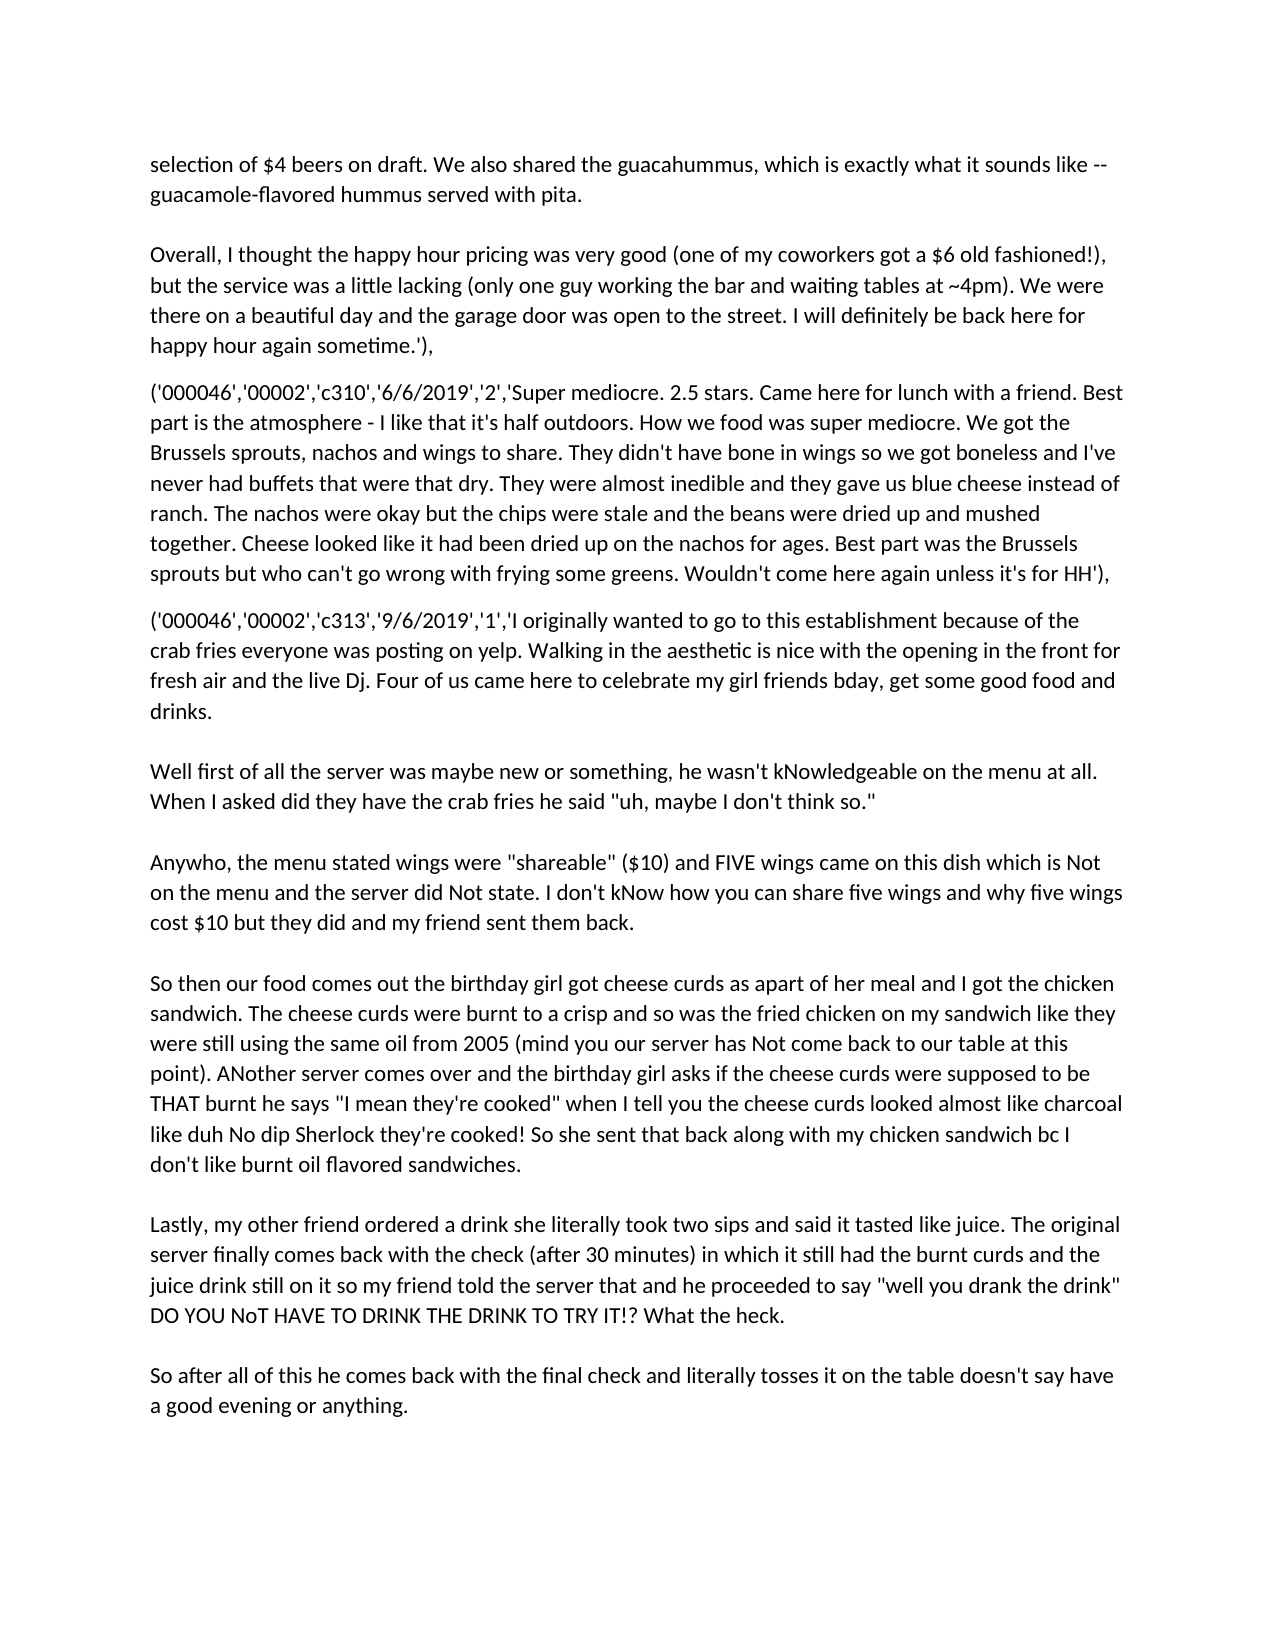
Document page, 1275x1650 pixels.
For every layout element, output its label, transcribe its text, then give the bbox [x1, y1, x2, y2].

text ('000046','00002','c310','6/6/2019','2','Super mediocre. 2.5 stars. Came here for lunch with a friend. Best part is the atmosphere - I like that it's half outdoors. How we food was super mediocre. We got the Brussels sprouts, nachos and wings to share. They didn't have bone in wings so we got boneless and I've never had buffets that were that dry. They were almost inedible and they gave us blue cheese instead of ranch. The nachos were okay but the chips were stale and the beans were dried up and mushed together. Cheese looked like it had been dried up on the nachos for ages. Best part was the Brussels sprouts but who can't go wrong with frying some greens. Wouldn't come here again unless it's for HH'), [150, 378, 1125, 587]
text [150, 606, 1125, 1450]
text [150, 150, 1125, 359]
